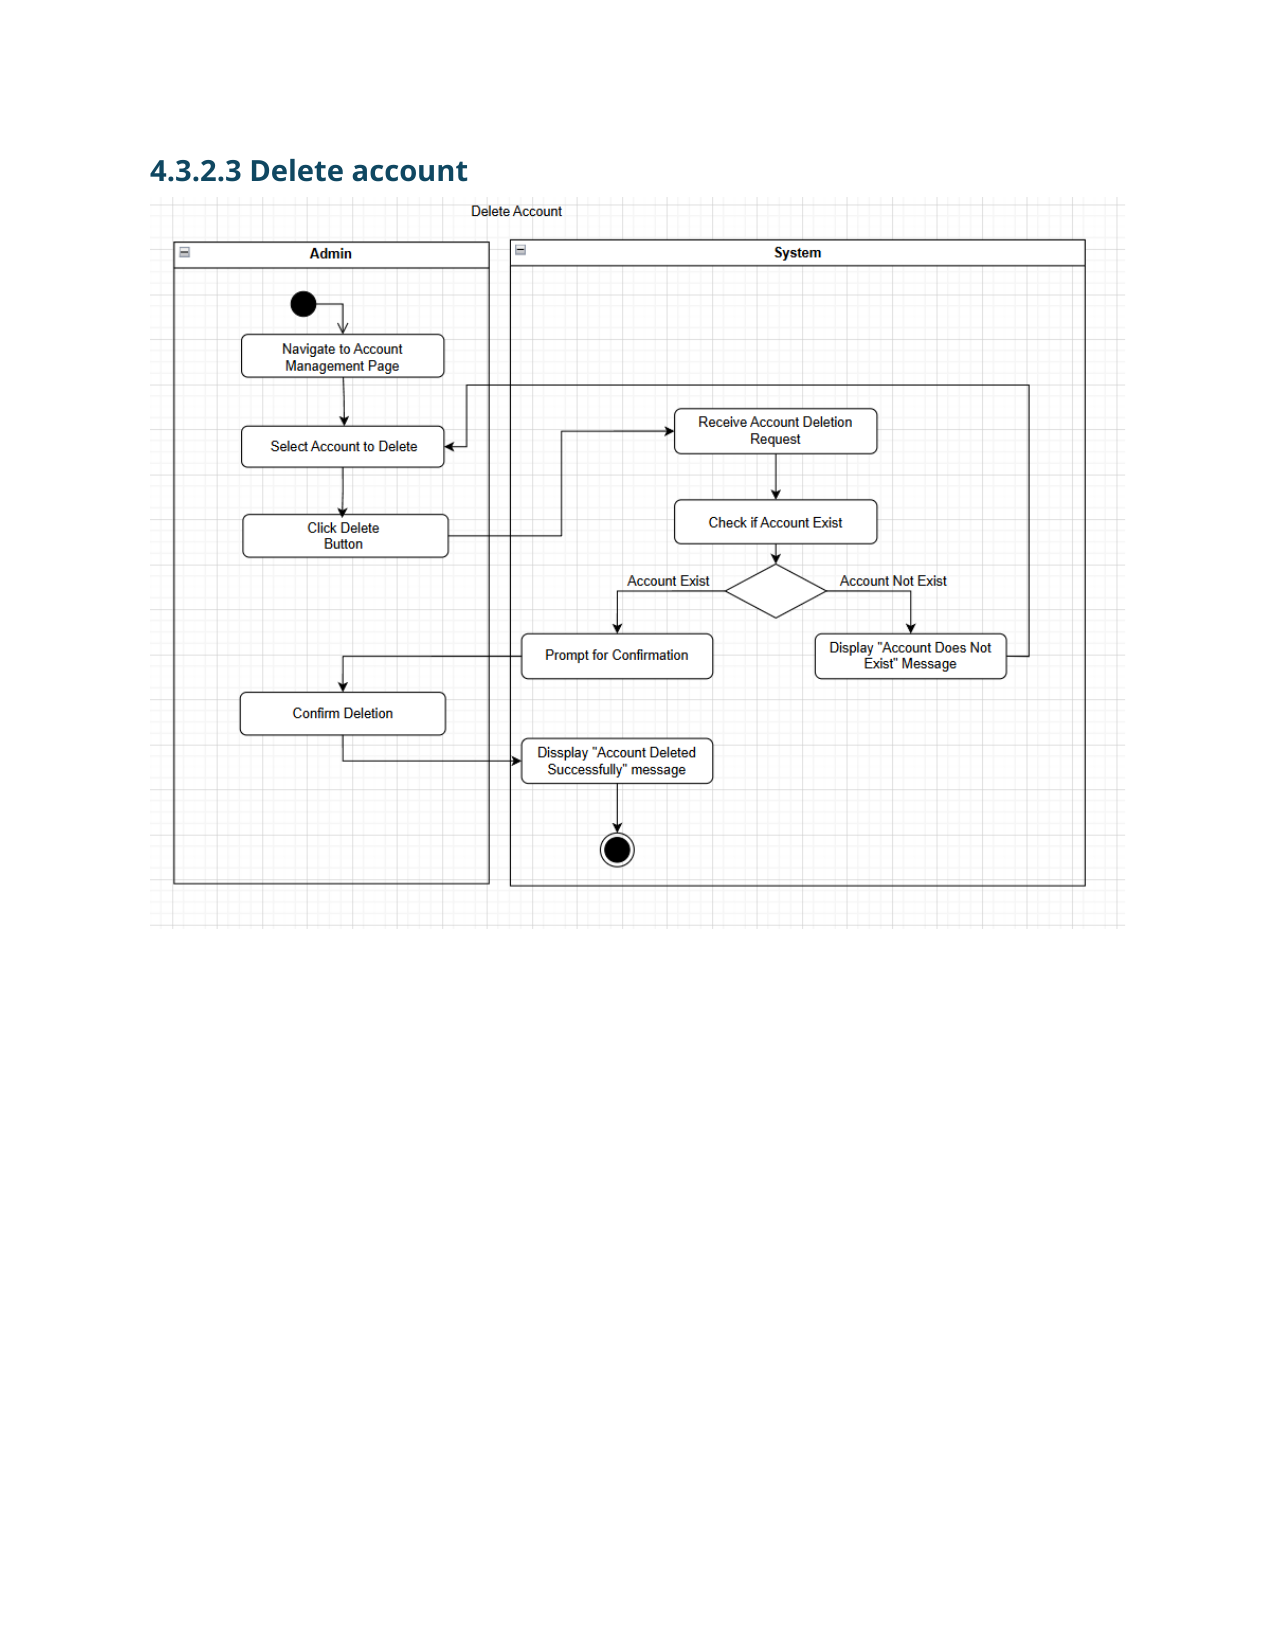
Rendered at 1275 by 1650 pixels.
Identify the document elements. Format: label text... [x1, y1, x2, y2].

picture [150, 197, 1125, 929]
subtitle 4.3.2.3 Delete account [150, 150, 1125, 190]
